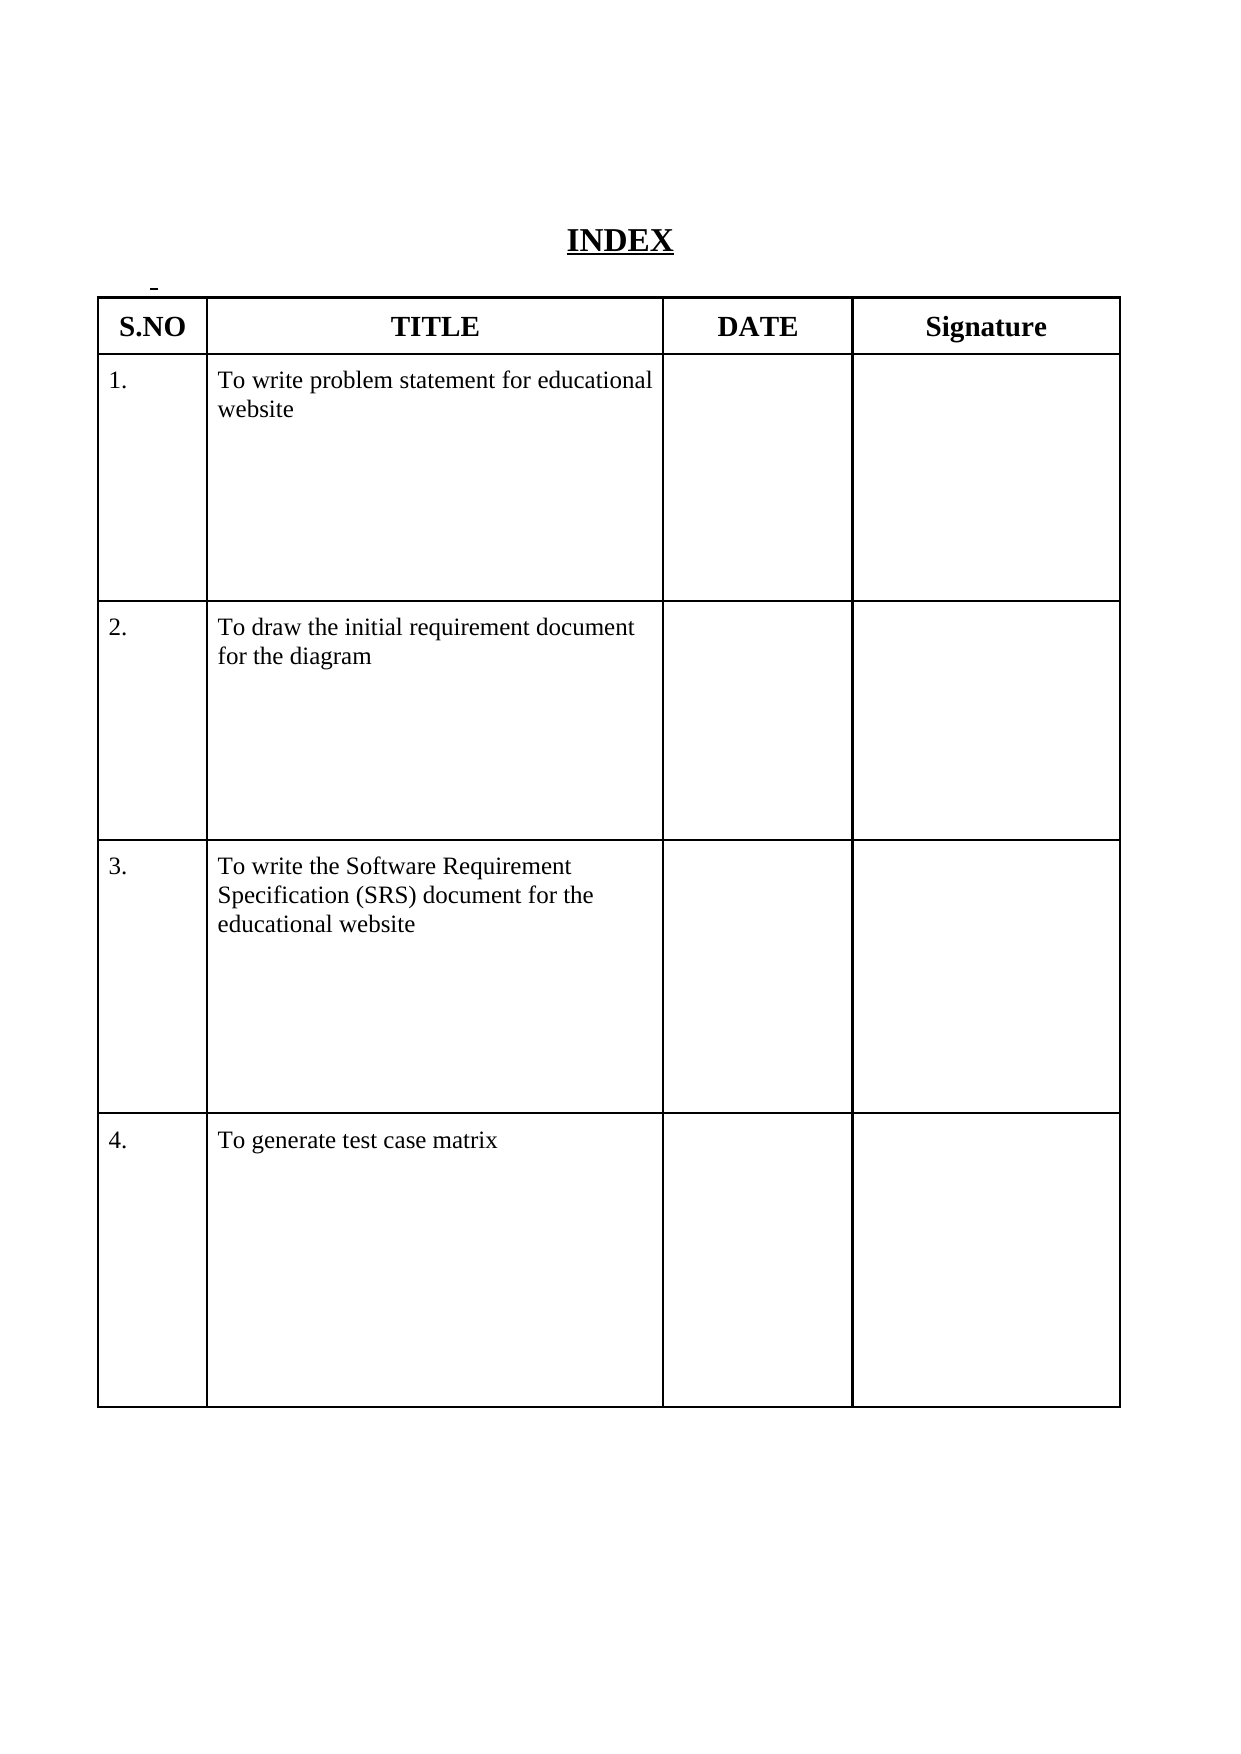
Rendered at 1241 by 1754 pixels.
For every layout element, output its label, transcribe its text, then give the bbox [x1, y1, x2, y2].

table_cell [854, 841, 1119, 1112]
text INDEX [150, 220, 1090, 258]
table_cell To write problem statement for educational website [208, 355, 662, 600]
table_cell [854, 602, 1119, 839]
table_cell To generate test case matrix [208, 1114, 662, 1406]
table_header S.NO [99, 299, 206, 353]
table_cell 2. [99, 602, 206, 839]
table_cell 3. [99, 841, 206, 1112]
table_cell [664, 602, 851, 839]
table_cell To write the Software Requirement Specification (SRS) document for the educational website [208, 841, 662, 1112]
table_cell [664, 841, 851, 1112]
table_cell To draw the initial requirement document for the diagram [208, 602, 662, 839]
table_cell [854, 355, 1119, 600]
table_cell 4. [99, 1114, 206, 1406]
table_header Signature [854, 299, 1119, 353]
table_header DATE [664, 299, 851, 353]
table_header TITLE [208, 299, 662, 353]
table_cell 1. [99, 355, 206, 600]
table_cell [854, 1114, 1119, 1406]
table_cell [664, 1114, 851, 1406]
table_cell [664, 355, 851, 600]
